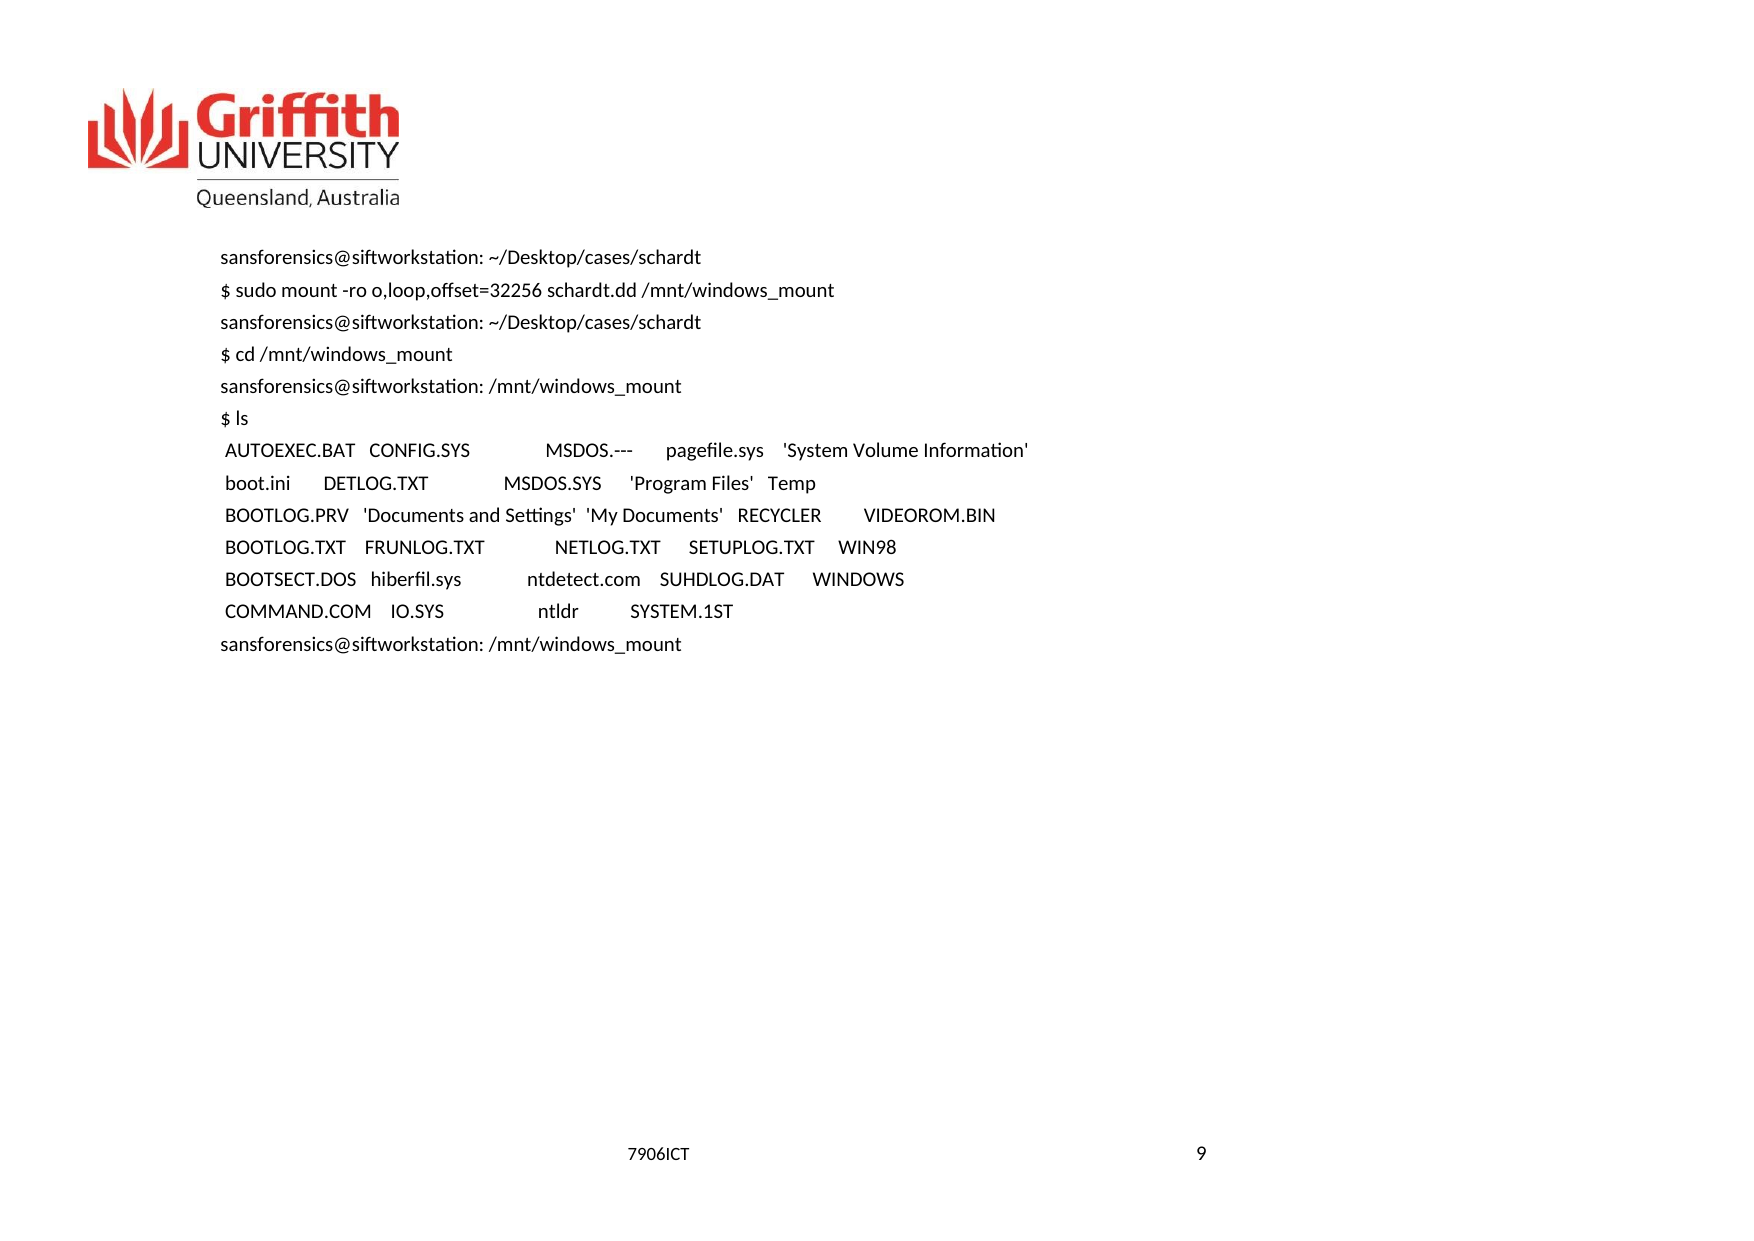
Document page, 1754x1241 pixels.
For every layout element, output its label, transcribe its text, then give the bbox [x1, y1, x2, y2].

text BOOTSECT.DOS hiberfil.sys ntdetect.com SUHDLOG.DAT WINDOWS [220, 566, 1513, 592]
text $ ls [220, 406, 1513, 431]
text boot.ini DETLOG.TXT MSDOS.SYS 'Program Files' Temp [220, 470, 1513, 495]
text $ sudo mount -ro o,loop,offset=32256 schardt.dd /mnt/windows_mount [220, 277, 1513, 302]
picture [88, 88, 399, 208]
text sansforensics@siftworkstation: /mnt/windows_mount [220, 373, 1513, 399]
text AUTOEXEC.BAT CONFIG.SYS MSDOS.--- pagefile.sys 'System Volume Information' [220, 438, 1513, 463]
text BOOTLOG.PRV 'Documents and Settings' 'My Documents' RECYCLER VIDEOROM.BIN [220, 502, 1513, 527]
text COMMAND.COM IO.SYS ntldr SYSTEM.1ST [220, 599, 1513, 624]
text sansforensics@siftworkstation: /mnt/windows_mount [220, 631, 1513, 656]
text BOOTLOG.TXT FRUNLOG.TXT NETLOG.TXT SETUPLOG.TXT WIN98 [220, 534, 1513, 560]
text $ cd /mnt/windows_mount [220, 341, 1513, 367]
text sansforensics@siftworkstation: ~/Desktop/cases/schardt [220, 244, 1513, 270]
text sansforensics@siftworkstation: ~/Desktop/cases/schardt [220, 309, 1513, 334]
